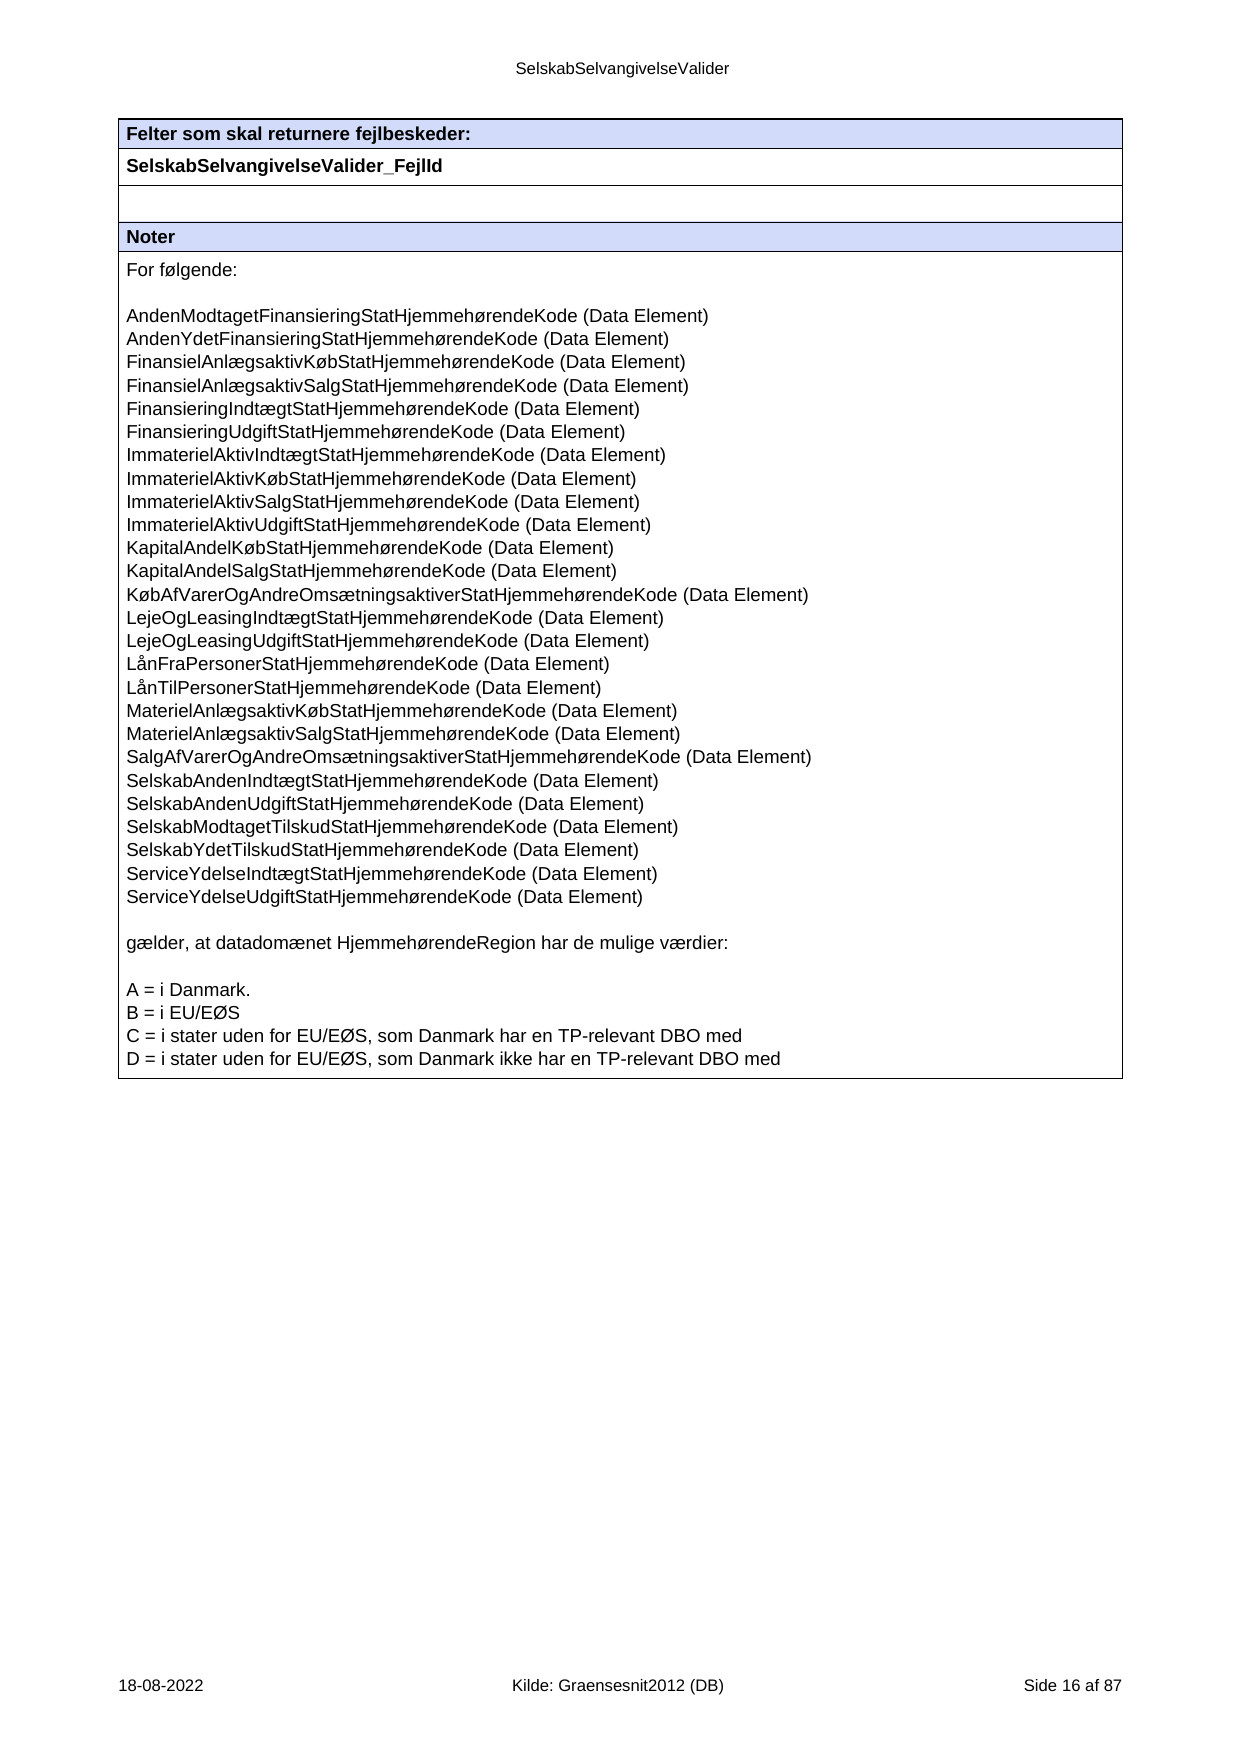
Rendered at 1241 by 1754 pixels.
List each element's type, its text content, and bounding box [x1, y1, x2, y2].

table_cell [119, 186, 1122, 221]
table_cell Felter som skal returnere fejlbeskeder: [119, 120, 1122, 148]
table_cell For følgende: AndenModtagetFinansieringStatHjemmehørendeKode (Data Element) AndenYdetFinansieringStatHjemmehørendeKode (Data Element) FinansielAnlægsaktivKøbStatHjemmehørendeKode (Data Element) FinansielAnlægsaktivSalgStatHjemmehørendeKode (Data Element) FinansieringIndtægtStatHjemmehørendeKode (Data Element) FinansieringUdgiftStatHjemmehørendeKode (Data Element) ImmaterielAktivIndtægtStatHjemmehørendeKode (Data Element) ImmaterielAktivKøbStatHjemmehørendeKode (Data Element) ImmaterielAktivSalgStatHjemmehørendeKode (Data Element) ImmaterielAktivUdgiftStatHjemmehørendeKode (Data Element) KapitalAndelKøbStatHjemmehørendeKode (Data Element) KapitalAndelSalgStatHjemmehørendeKode (Data Element) KøbAfVarerOgAndreOmsætningsaktiverStatHjemmehørendeKode (Data Element) LejeOgLeasingIndtægtStatHjemmehørendeKode (Data Element) LejeOgLeasingUdgiftStatHjemmehørendeKode (Data Element) LånFraPersonerStatHjemmehørendeKode (Data Element) LånTilPersonerStatHjemmehørendeKode (Data Element) MaterielAnlægsaktivKøbStatHjemmehørendeKode (Data Element) MaterielAnlægsaktivSalgStatHjemmehørendeKode (Data Element) SalgAfVarerOgAndreOmsætningsaktiverStatHjemmehørendeKode (Data Element) SelskabAndenIndtægtStatHjemmehørendeKode (Data Element) SelskabAndenUdgiftStatHjemmehørendeKode (Data Element) SelskabModtagetTilskudStatHjemmehørendeKode (Data Element) SelskabYdetTilskudStatHjemmehørendeKode (Data Element) ServiceYdelseIndtægtStatHjemmehørendeKode (Data Element) ServiceYdelseUdgiftStatHjemmehørendeKode (Data Element) gælder, at datadomænet HjemmehørendeRegion har de mulige værdier: A = i Danmark. B = i EU/EØS C = i stater uden for EU/EØS, som Danmark har en TP-relevant DBO med D = i stater uden for EU/EØS, som Danmark ikke har en TP-relevant DBO med [119, 252, 1122, 1078]
table_cell SelskabSelvangivelseValider_FejlId [119, 149, 1122, 185]
table_cell Noter [119, 223, 1122, 251]
